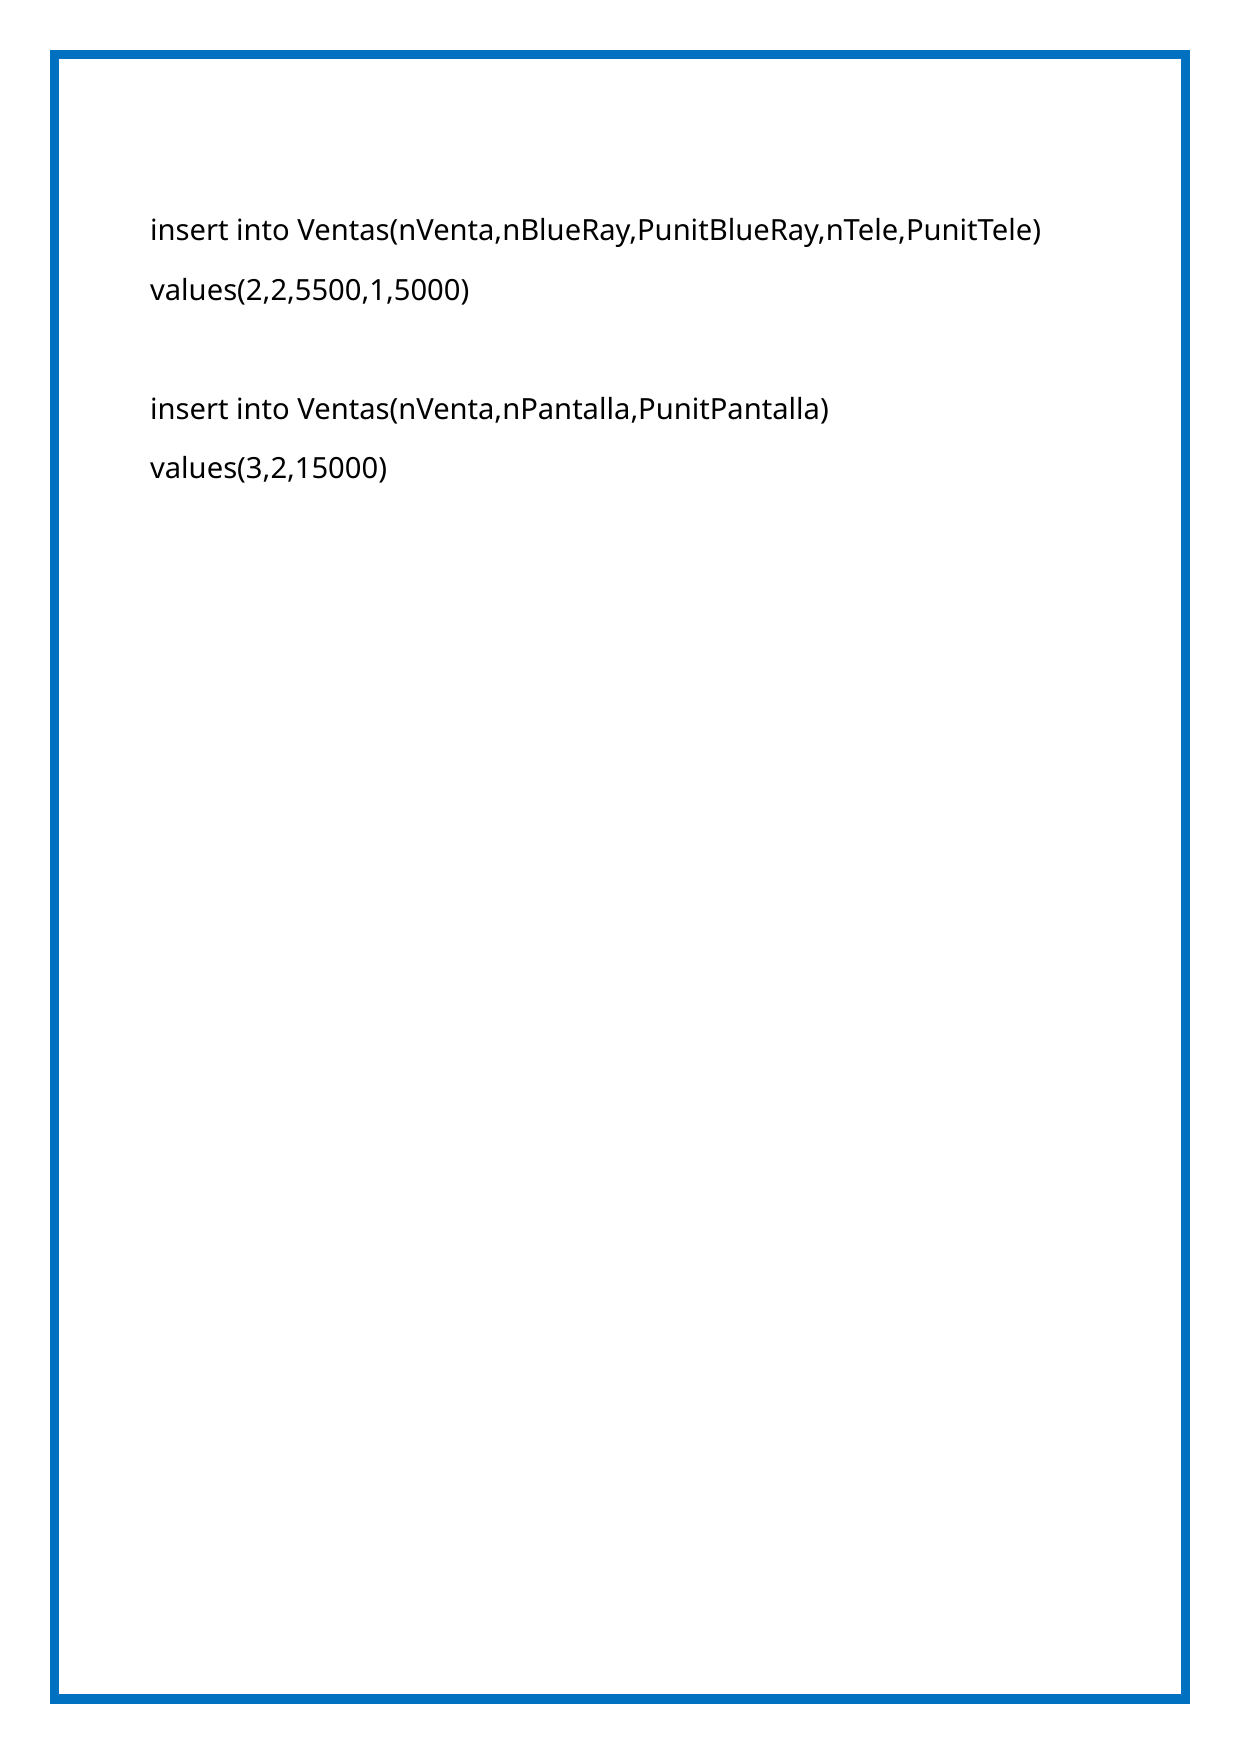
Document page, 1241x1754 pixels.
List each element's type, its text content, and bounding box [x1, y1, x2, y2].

text insert into Ventas(nVenta,nBlueRay,PunitBlueRay,nTele,PunitTele) [150, 209, 1090, 249]
text values(2,2,5500,1,5000) [150, 269, 1090, 309]
text values(3,2,15000) [150, 447, 1090, 487]
text insert into Ventas(nVenta,nPantalla,PunitPantalla) [150, 388, 1090, 428]
